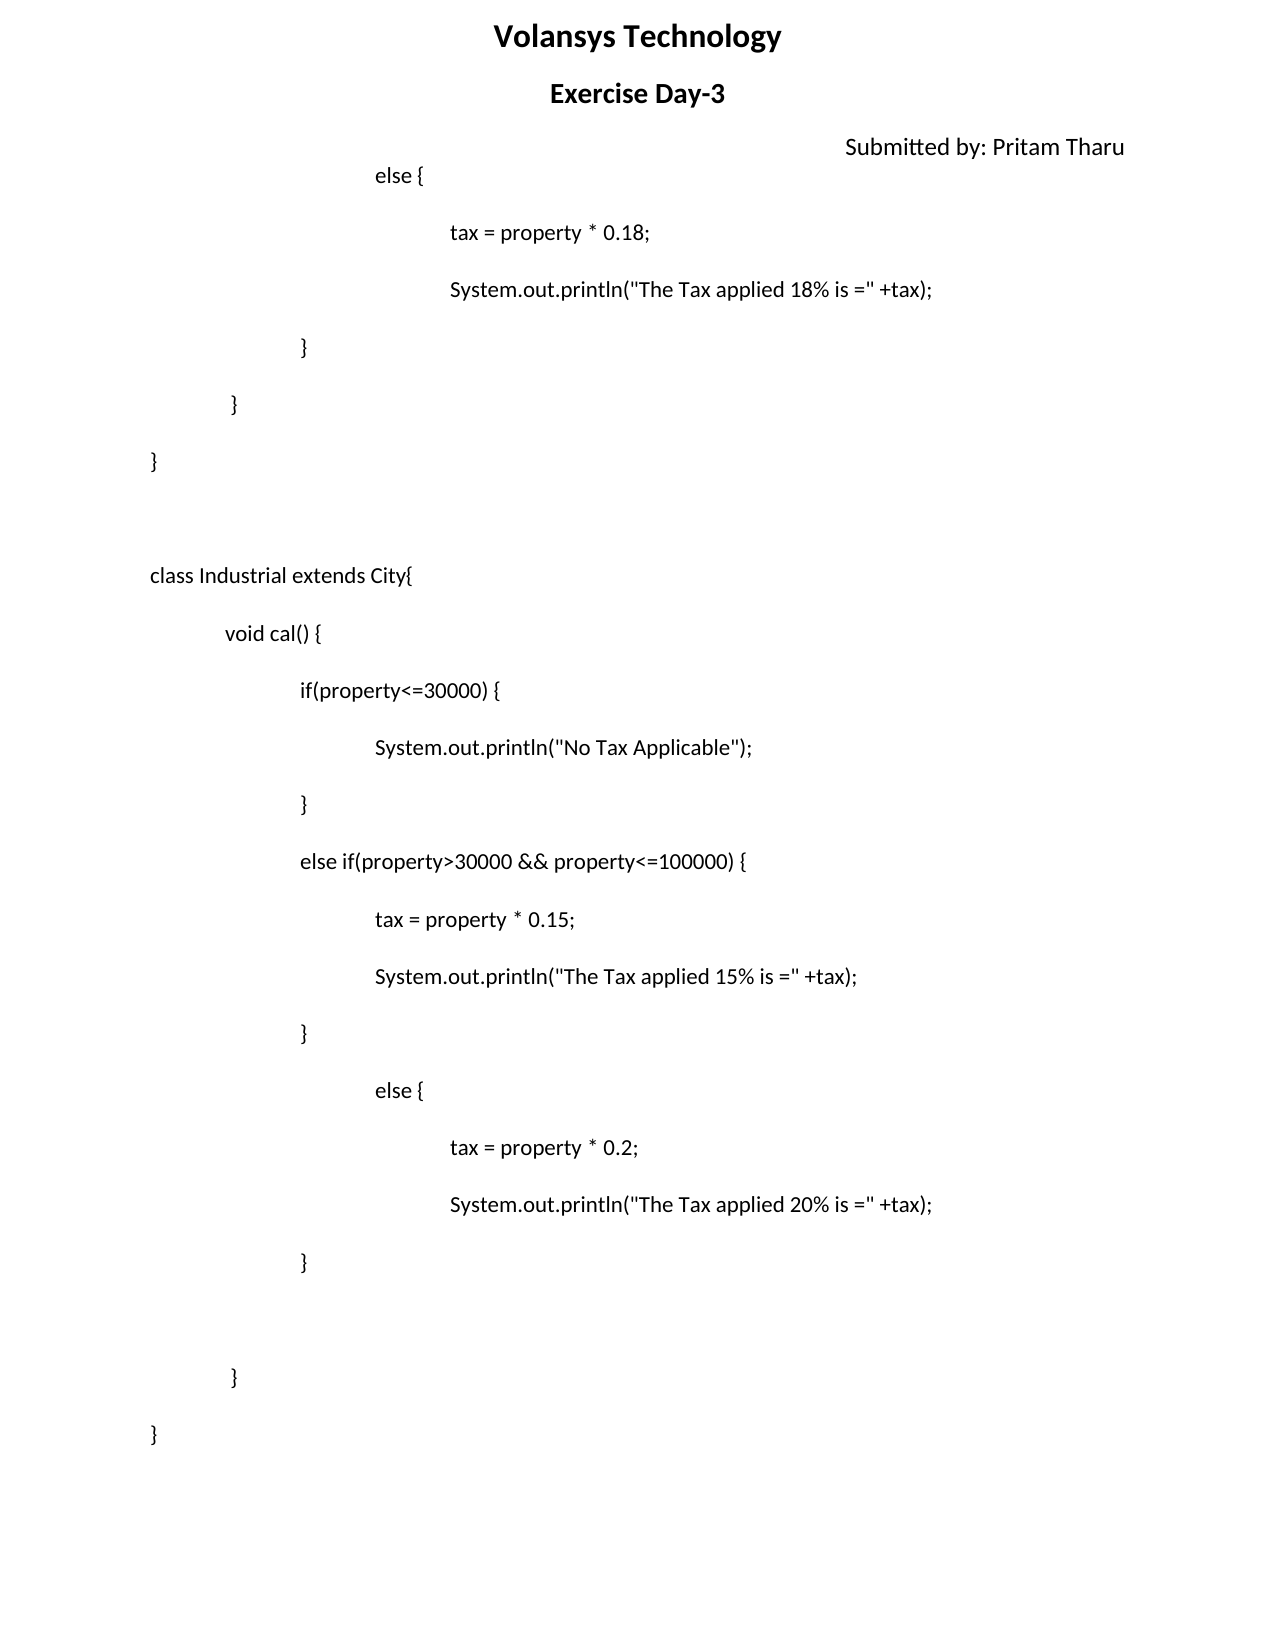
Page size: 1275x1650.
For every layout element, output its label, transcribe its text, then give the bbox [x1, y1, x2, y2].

text System.out.println("The Tax applied 20% is =" +tax); [150, 1191, 1125, 1219]
text tax = property * 0.2; [150, 1133, 1125, 1161]
text void cal() { [150, 619, 1125, 647]
text System.out.println("The Tax applied 15% is =" +tax); [150, 962, 1125, 990]
text tax = property * 0.18; [150, 218, 1125, 246]
text else if(property>30000 && property<=100000) { [150, 847, 1125, 876]
text } [150, 333, 1125, 361]
text } [150, 447, 1125, 475]
text } [150, 1420, 1125, 1448]
text if(property<=30000) { [150, 676, 1125, 704]
text } [150, 1248, 1125, 1276]
text System.out.println("The Tax applied 18% is =" +tax); [150, 276, 1125, 304]
text else { [150, 161, 1125, 189]
text class Industrial extends City{ [150, 562, 1125, 589]
text } [150, 1363, 1125, 1391]
text } [150, 790, 1125, 818]
text else { [150, 1076, 1125, 1104]
text tax = property * 0.15; [150, 905, 1125, 933]
text } [150, 390, 1125, 418]
text } [150, 1019, 1125, 1047]
text System.out.println("No Tax Applicable"); [150, 733, 1125, 761]
